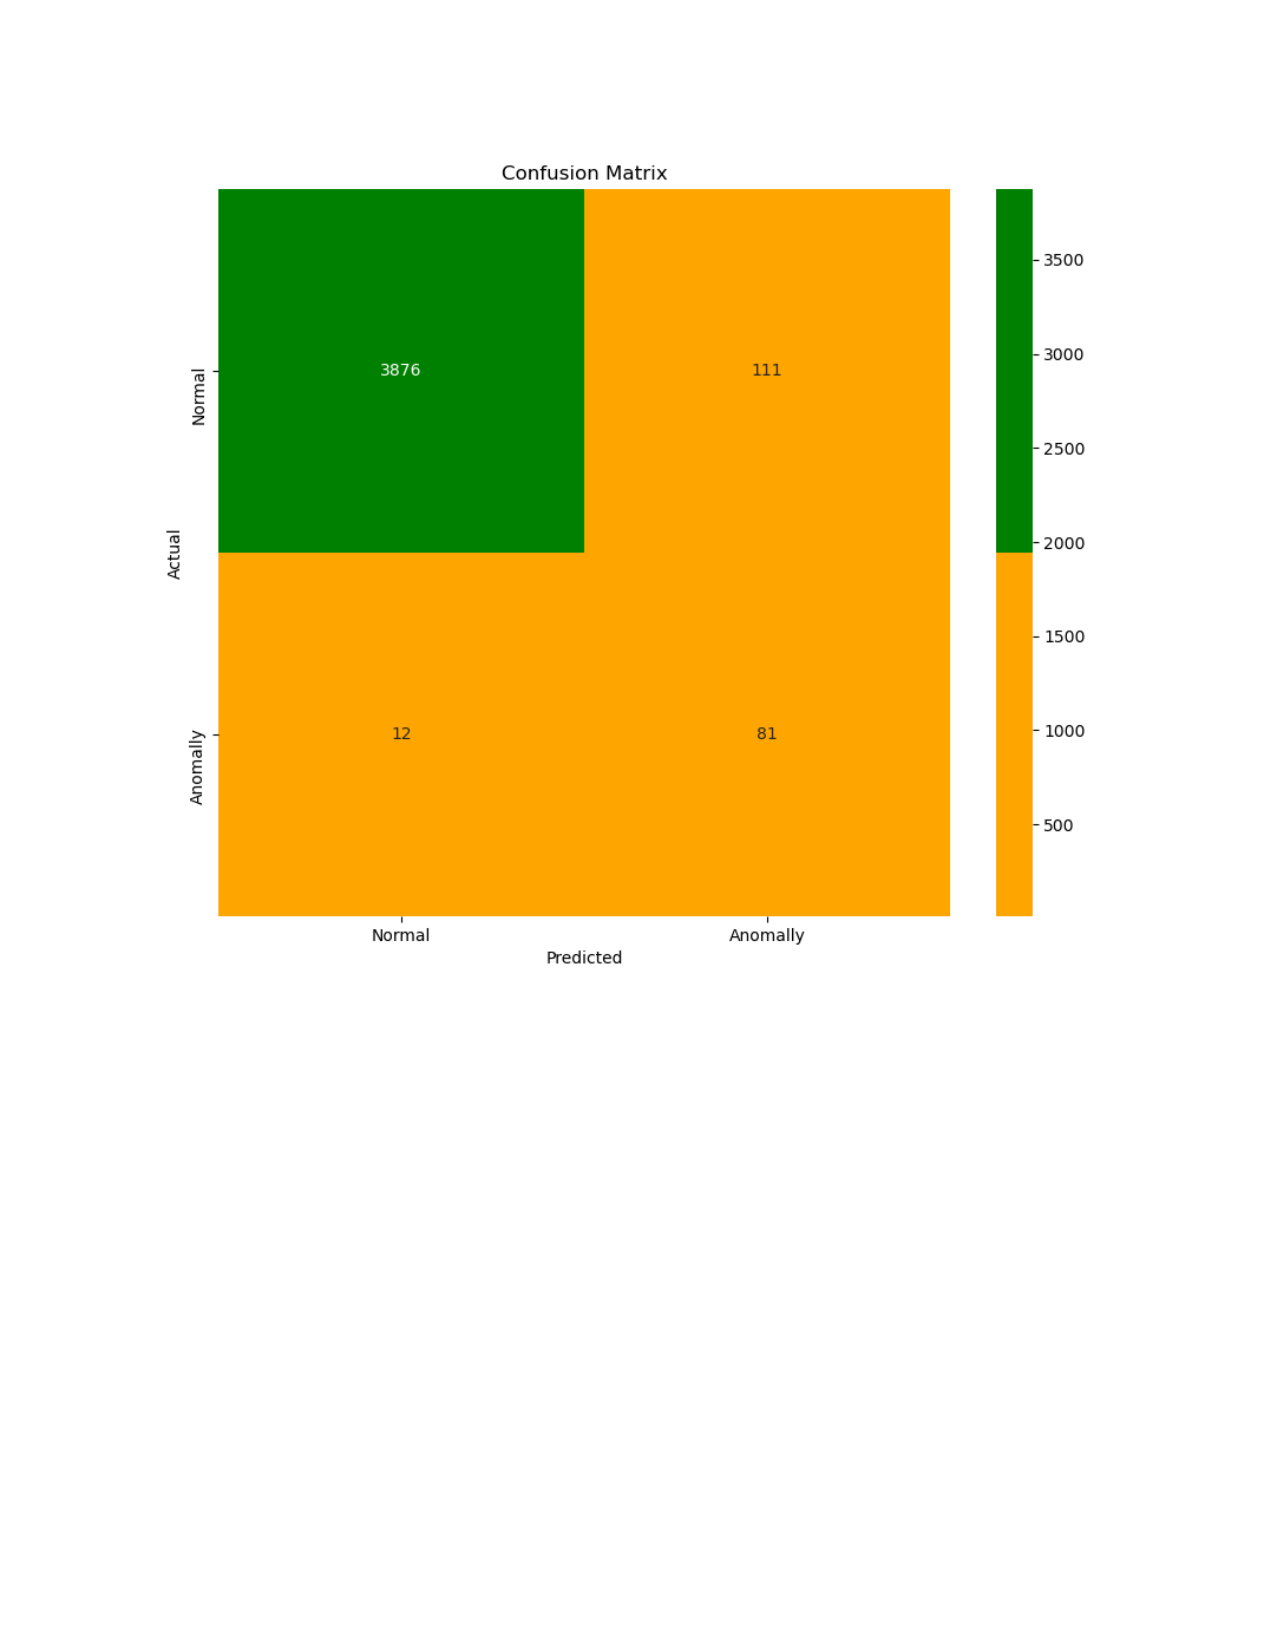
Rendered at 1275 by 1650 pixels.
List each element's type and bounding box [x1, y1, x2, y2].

picture [150, 150, 1125, 973]
